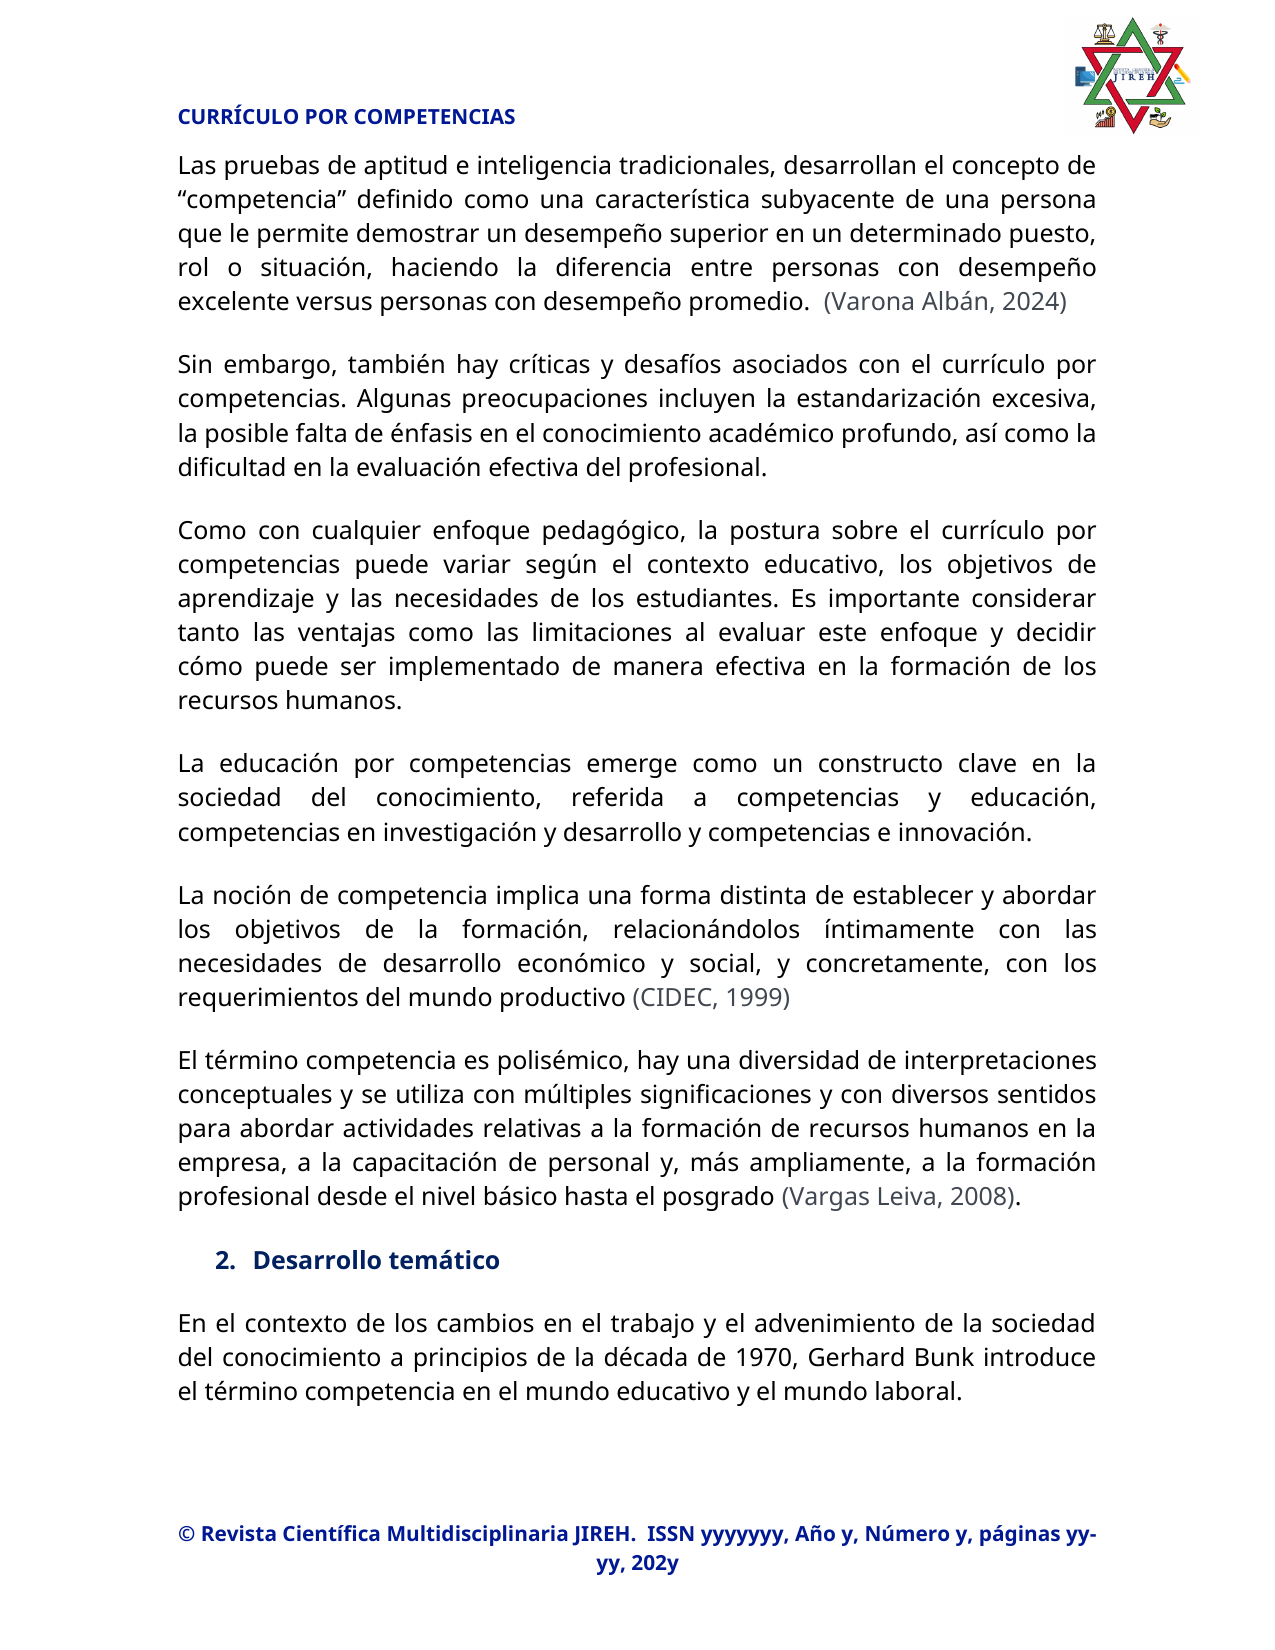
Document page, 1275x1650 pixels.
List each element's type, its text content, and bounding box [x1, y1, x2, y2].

text En el contexto de los cambios en el trabajo y el advenimiento de la sociedad del conocimiento a principios de la década de 1970, Gerhard Bunk introduce el término competencia en el mundo educativo y el mundo laboral. [177, 1306, 1098, 1408]
text Como con cualquier enfoque pedagógico, la postura sobre el currículo por competencias puede variar según el contexto educativo, los objetivos de aprendizaje y las necesidades de los estudiantes. Es importante considerar tanto las ventajas como las limitaciones al evaluar este enfoque y decidir cómo puede ser implementado de manera efectiva en la formación de los recursos humanos. [177, 512, 1098, 717]
text El término competencia es polisémico, hay una diversidad de interpretaciones conceptuales y se utiliza con múltiples significaciones y con diversos sentidos para abordar actividades relativas a la formación de recursos humanos en la empresa, a la capacitación de personal y, más ampliamente, a la formación profesional desde el nivel básico hasta el posgrado . [177, 1043, 1098, 1213]
text Las pruebas de aptitud e inteligencia tradicionales, desarrollan el concepto de “competencia” definido como una característica subyacente de una persona que le permite demostrar un desempeño superior en un determinado puesto, rol o situación, haciendo la diferencia entre personas con desempeño excelente versus personas con desempeño promedio. [177, 148, 1098, 318]
text Sin embargo, también hay críticas y desafíos asociados con el currículo por competencias. Algunas preocupaciones incluyen la estandarización excesiva, la posible falta de énfasis en el conocimiento académico profundo, así como la dificultad en la evaluación efectiva del profesional. [177, 347, 1098, 483]
text La noción de competencia implica una forma distinta de establecer y abordar los objetivos de la formación, relacionándolos íntimamente con las necesidades de desarrollo económico y social, y concretamente, con los requerimientos del mundo productivo [177, 877, 1098, 1014]
picture [1066, 15, 1199, 136]
text La educación por competencias emerge como un constructo clave en la sociedad del conocimiento, referida a competencias y educación, competencias en investigación y desarrollo y competencias e innovación. [177, 746, 1098, 848]
list Desarrollo temático [215, 1242, 1098, 1276]
